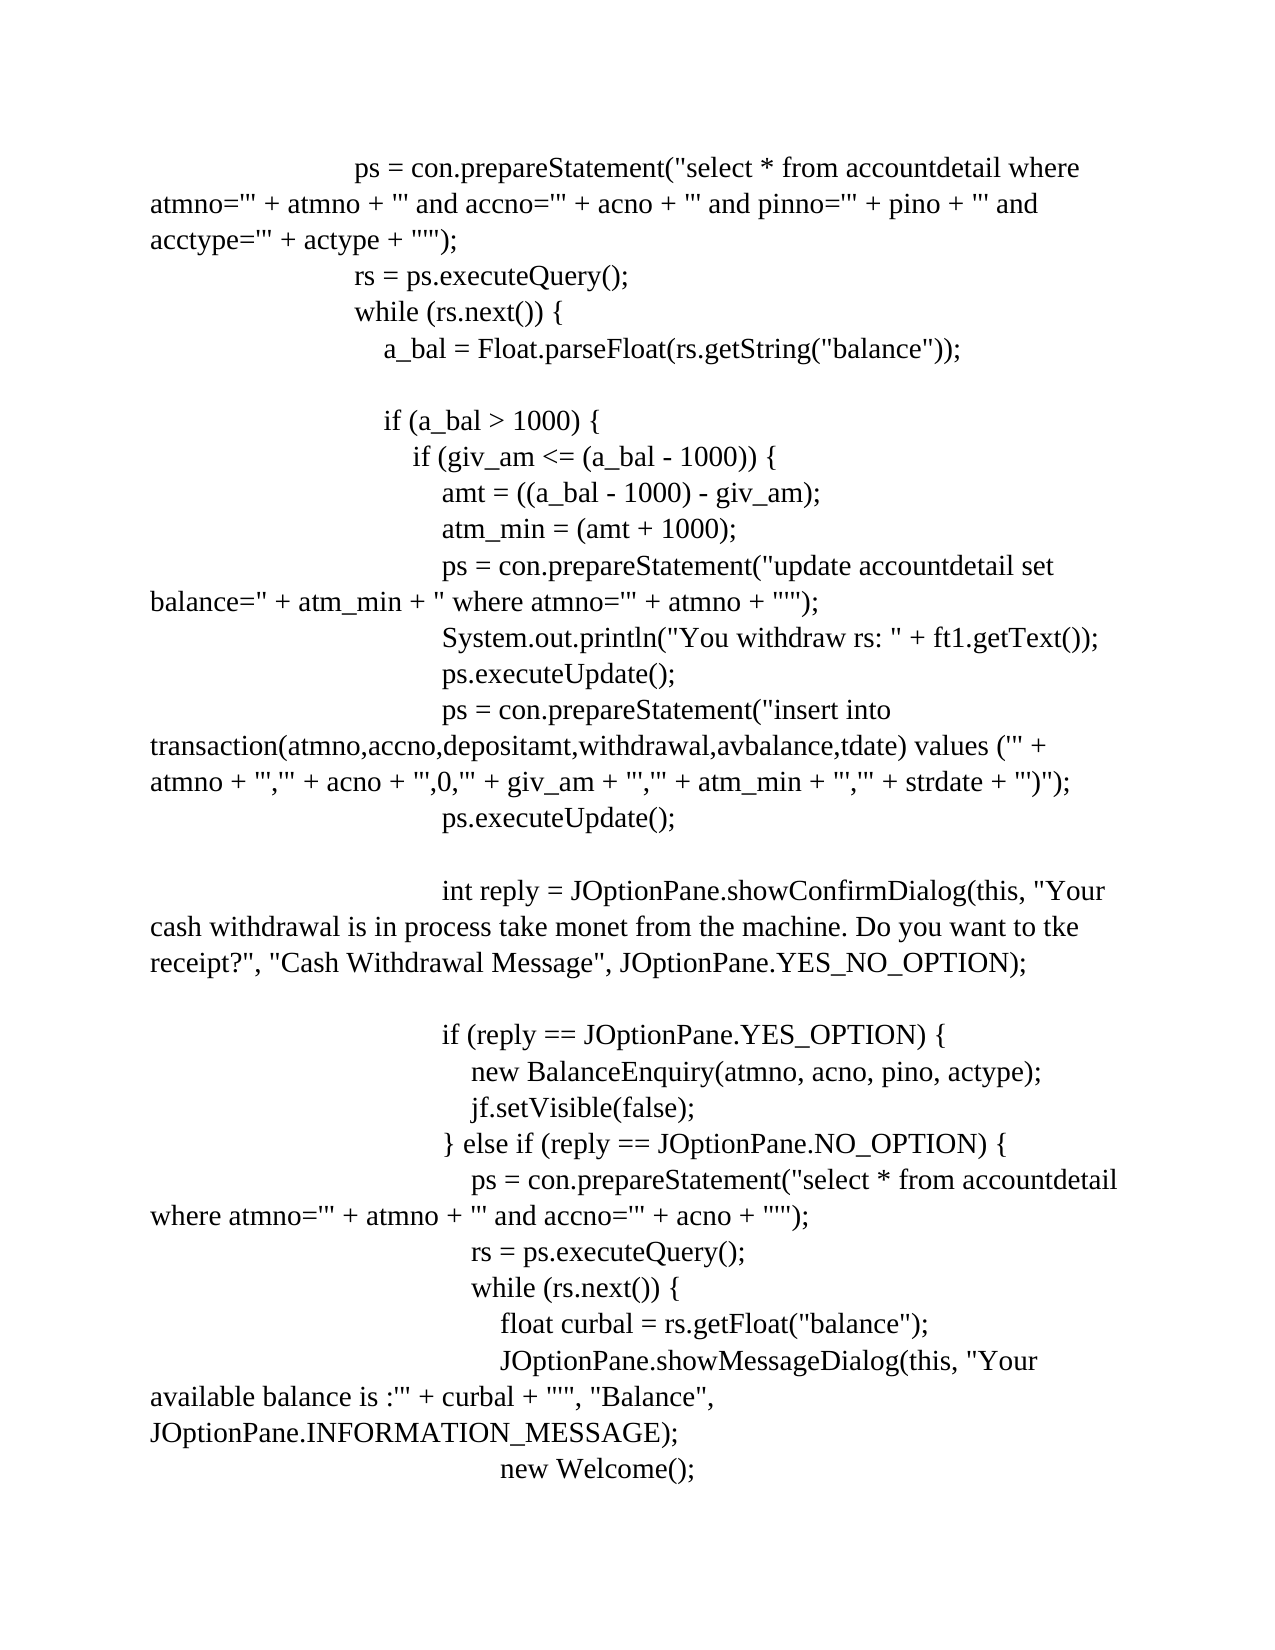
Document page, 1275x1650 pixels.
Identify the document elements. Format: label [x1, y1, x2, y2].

text [150, 150, 1125, 1485]
